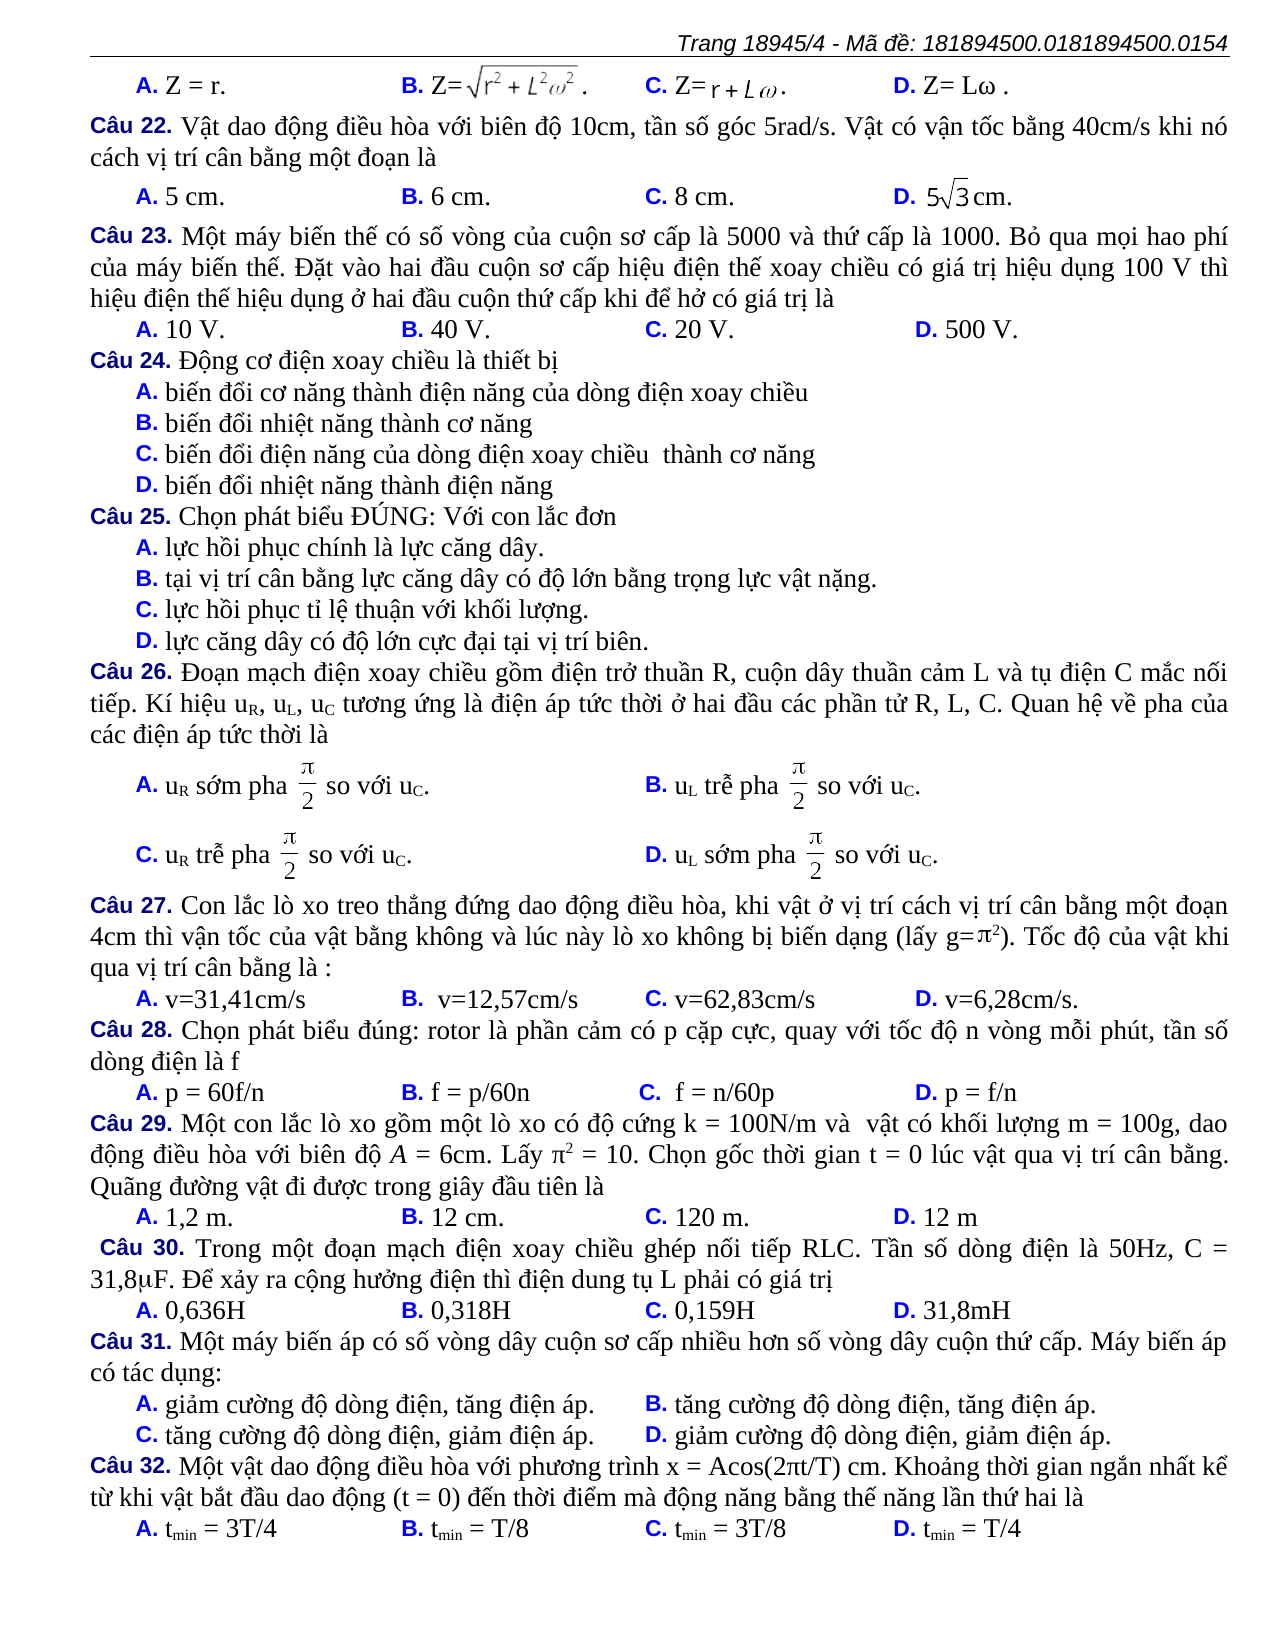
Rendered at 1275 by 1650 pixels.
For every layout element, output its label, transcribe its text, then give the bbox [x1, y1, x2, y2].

text A. 5 cm. B. 6 cm. C. 8 cm. D. cm. [90, 172, 1230, 220]
text Câu 28. Chọn phát biểu đúng: rotor là phần cảm có p cặp cực, quay với tốc độ n vòng mỗi phút, tần số dòng điện là f [90, 1014, 1230, 1076]
text Câu 29. Một con lắc lò xo gồm một lò xo có độ cứng k = 100N/m và vật có khối lượng m = 100g, dao động điều hòa với biên độ A = 6cm. Lấy π2 = 10. Chọn gốc thời gian t = 0 lúc vật qua vị trí cân bằng. Quãng đường vật đi được trong giây đầu tiên là [90, 1107, 1230, 1201]
text Câu 26. Đoạn mạch điện xoay chiều gồm điện trở thuần R, cuộn dây thuần cảm L và tụ điện C mắc nối tiếp. Kí hiệu uR, uL, uC tương ứng là điện áp tức thời ở hai đầu các phần tử R, L, C. Quan hệ về pha của các điện áp tức thời là [90, 656, 1230, 749]
text Câu 27. Con lắc lò xo treo thẳng đứng dao động điều hòa, khi vật ở vị trí cách vị trí cân bằng một đoạn 4cm thì vận tốc của vật bằng không và lúc này lò xo không bị biến dạng (lấy g=2). Tốc độ của vật khi qua vị trí cân bằng là : [90, 889, 1230, 983]
text A. 0,636H B. 0,318H C. 0,159H D. 31,8mH [90, 1294, 1230, 1325]
text Câu 31. Một máy biến áp có số vòng dây cuộn sơ cấp nhiều hơn số vòng dây cuộn thứ cấp. Máy biến áp có tác dụng: [90, 1325, 1230, 1388]
text A. biến đổi cơ năng thành điện năng của dòng điện xoay chiều [90, 376, 1230, 407]
text Câu 23. Một máy biến thế có số vòng của cuộn sơ cấp là 5000 và thứ cấp là 1000. Bỏ qua mọi hao phí của máy biến thế. Đặt vào hai đầu cuộn sơ cấp hiệu điện thế xoay chiều có giá trị hiệu dụng 100 V thì hiệu điện thế hiệu dụng ở hai đầu cuộn thứ cấp khi để hở có giá trị là [90, 220, 1230, 313]
text A. p = 60f/n B. f = p/60n C. f = n/60p D. p = f/n [90, 1076, 1230, 1107]
text A. tmin = 3T/4 B. tmin = T/8 C. tmin = 3T/8 D. tmin = T/4 [90, 1512, 1230, 1543]
text A. 1,2 m. B. 12 cm. C. 120 m. D. 12 m [90, 1201, 1230, 1232]
text D. biến đổi nhiệt năng thành điện năng [90, 469, 1230, 500]
text A. lực hồi phục chính là lực căng dây. [90, 531, 1230, 562]
text A. giảm cường độ dòng điện, tăng điện áp. B. tăng cường độ dòng điện, tăng điện áp. [90, 1388, 1230, 1419]
text Câu 24. Động cơ điện xoay chiều là thiết bị [90, 344, 1230, 376]
text Câu 25. Chọn phát biểu ĐÚNG: Với con lắc đơn [90, 500, 1230, 531]
text D. lực căng dây có độ lớn cực đại tại vị trí biên. [90, 625, 1230, 656]
text Câu 32. Một vật dao động điều hòa với phương trình x = Acos(2πt/T) cm. Khoảng thời gian ngắn nhất kể từ khi vật bắt đầu dao động (t = 0) đến thời điểm mà động năng bằng thế năng lần thứ hai là [90, 1450, 1230, 1512]
text A. v=31,41cm/s B. v=12,57cm/s C. v=62,83cm/s D. v=6,28cm/s. [90, 983, 1230, 1014]
text B. tại vị trí cân bằng lực căng dây có độ lớn bằng trọng lực vật nặng. [90, 562, 1230, 594]
text A. 10 V. B. 40 V. C. 20 V. D. 500 V. [90, 313, 1230, 344]
text C. uR trễ pha so với uC. D. uL sớm pha so với uC. [90, 819, 1230, 889]
text A. uR sớm pha so với uC. B. uL trễ pha so với uC. [90, 749, 1230, 819]
text B. biến đổi nhiệt năng thành cơ năng [90, 407, 1230, 438]
text C. lực hồi phục tỉ lệ thuận với khối lượng. [90, 594, 1230, 625]
text C. tăng cường độ dòng điện, giảm điện áp. D. giảm cường độ dòng điện, giảm điện áp. [90, 1419, 1230, 1450]
text Câu 30. Trong một đoạn mạch điện xoay chiều ghép nối tiếp RLC. Tần số dòng điện là 50Hz, C = 31,8F. Để xảy ra cộng hưởng điện thì điện dung tụ L phải có giá trị [90, 1232, 1230, 1294]
text C. biến đổi điện năng của dòng điện xoay chiều thành cơ năng [90, 438, 1230, 469]
text A. Z = r. B. Z=. C. Z=. D. Z= Lω . [90, 60, 1230, 109]
text Câu 22. Vật dao động điều hòa với biên độ 10cm, tần số góc 5rad/s. Vật có vận tốc bằng 40cm/s khi nó cách vị trí cân bằng một đoạn là [90, 109, 1230, 172]
